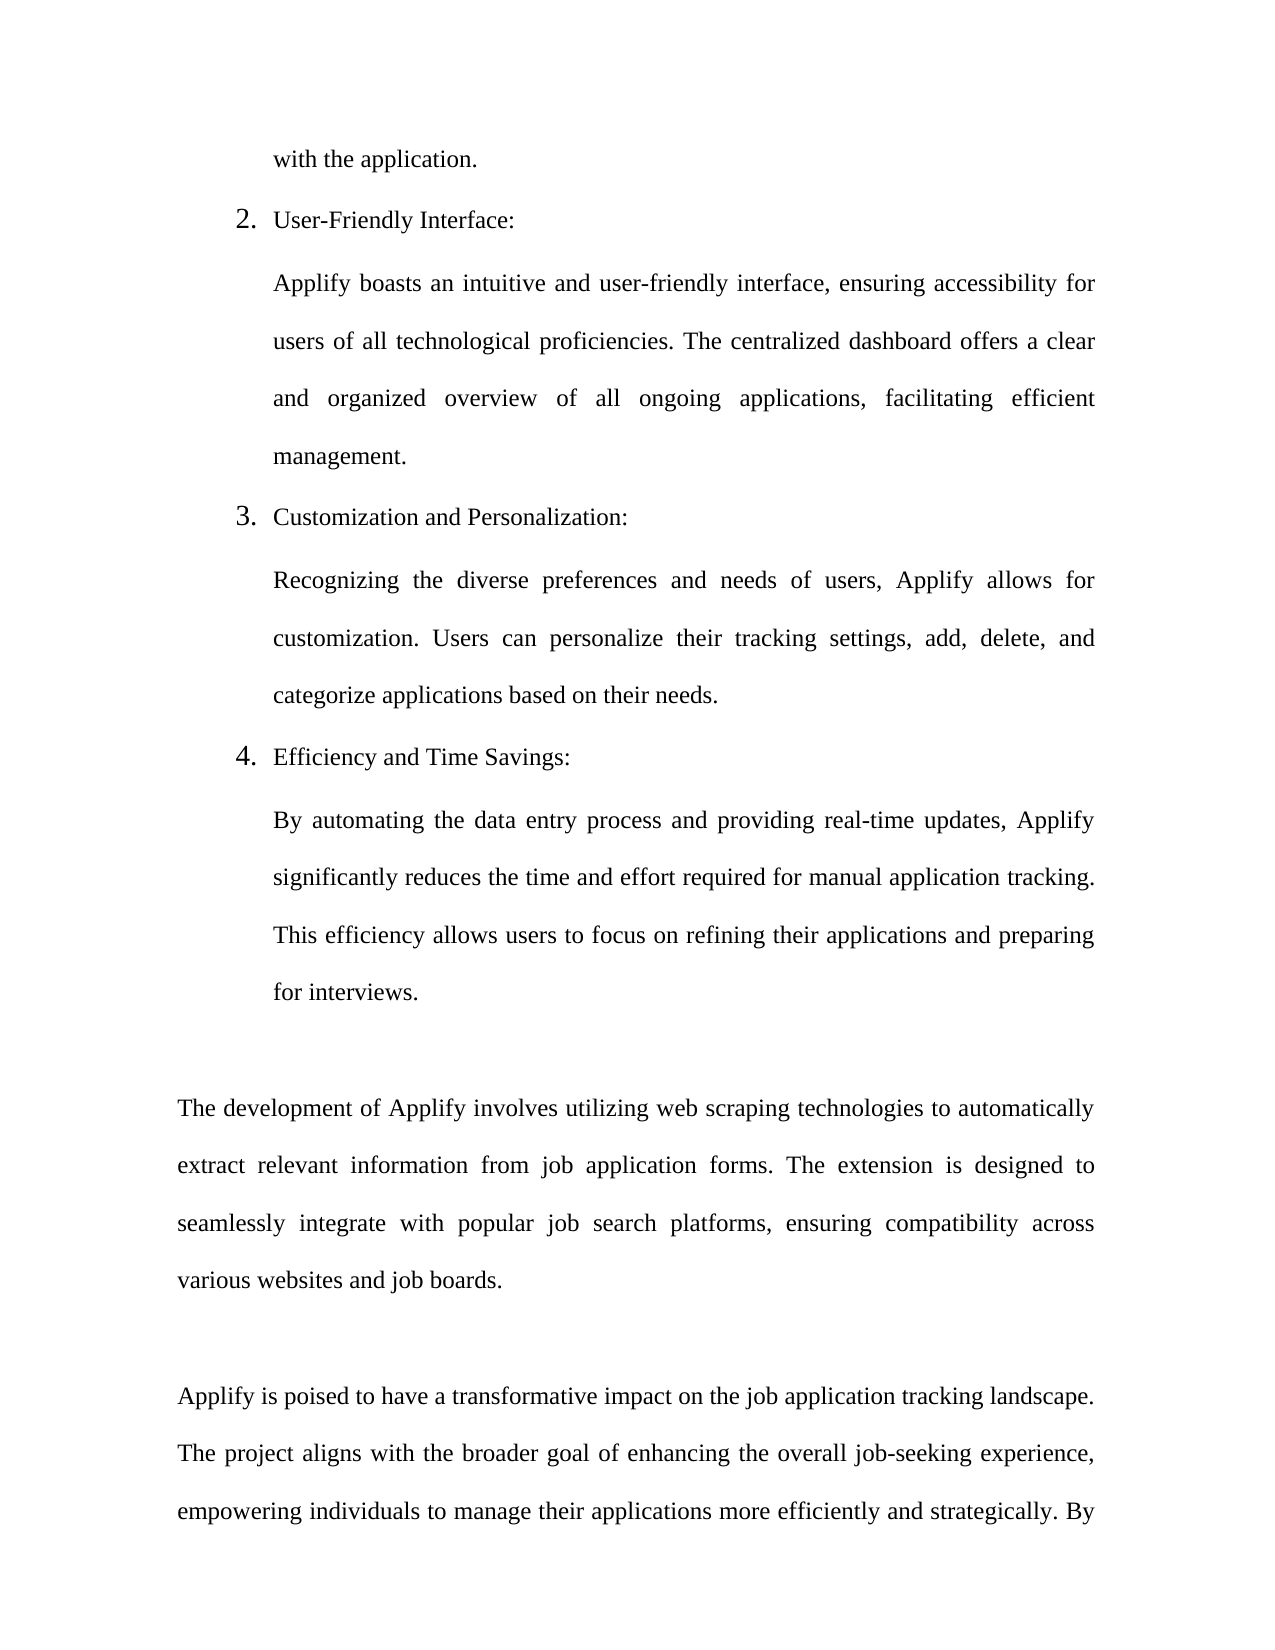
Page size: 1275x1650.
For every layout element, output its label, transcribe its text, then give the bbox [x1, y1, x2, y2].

text The development of Applify involves utilizing web scraping technologies to automatically extract relevant information from job application forms. The extension is designed to seamlessly integrate with popular job search platforms, ensuring compatibility across various websites and job boards. [177, 1093, 1096, 1294]
list Recognizing the diverse preferences and needs of users, Applify allows for customization. Users can personalize their tracking settings, add, delete, and categorize applications based on their needs. [273, 565, 1096, 709]
list Customization and Personalization: [235, 498, 1096, 532]
list Applify boasts an intuitive and user-friendly interface, ensuring accessibility for users of all technological proficiencies. The centralized dashboard offers a clear and organized overview of all ongoing applications, facilitating efficient management. [273, 268, 1096, 469]
list User-Friendly Interface: [235, 201, 1096, 235]
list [273, 144, 1096, 172]
list Efficiency and Time Savings: [235, 738, 1096, 771]
list By automating the data entry process and providing real-time updates, Applify significantly reduces the time and effort required for manual application tracking. This efficiency allows users to focus on refining their applications and preparing for interviews. [273, 805, 1096, 1006]
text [177, 1381, 1096, 1525]
